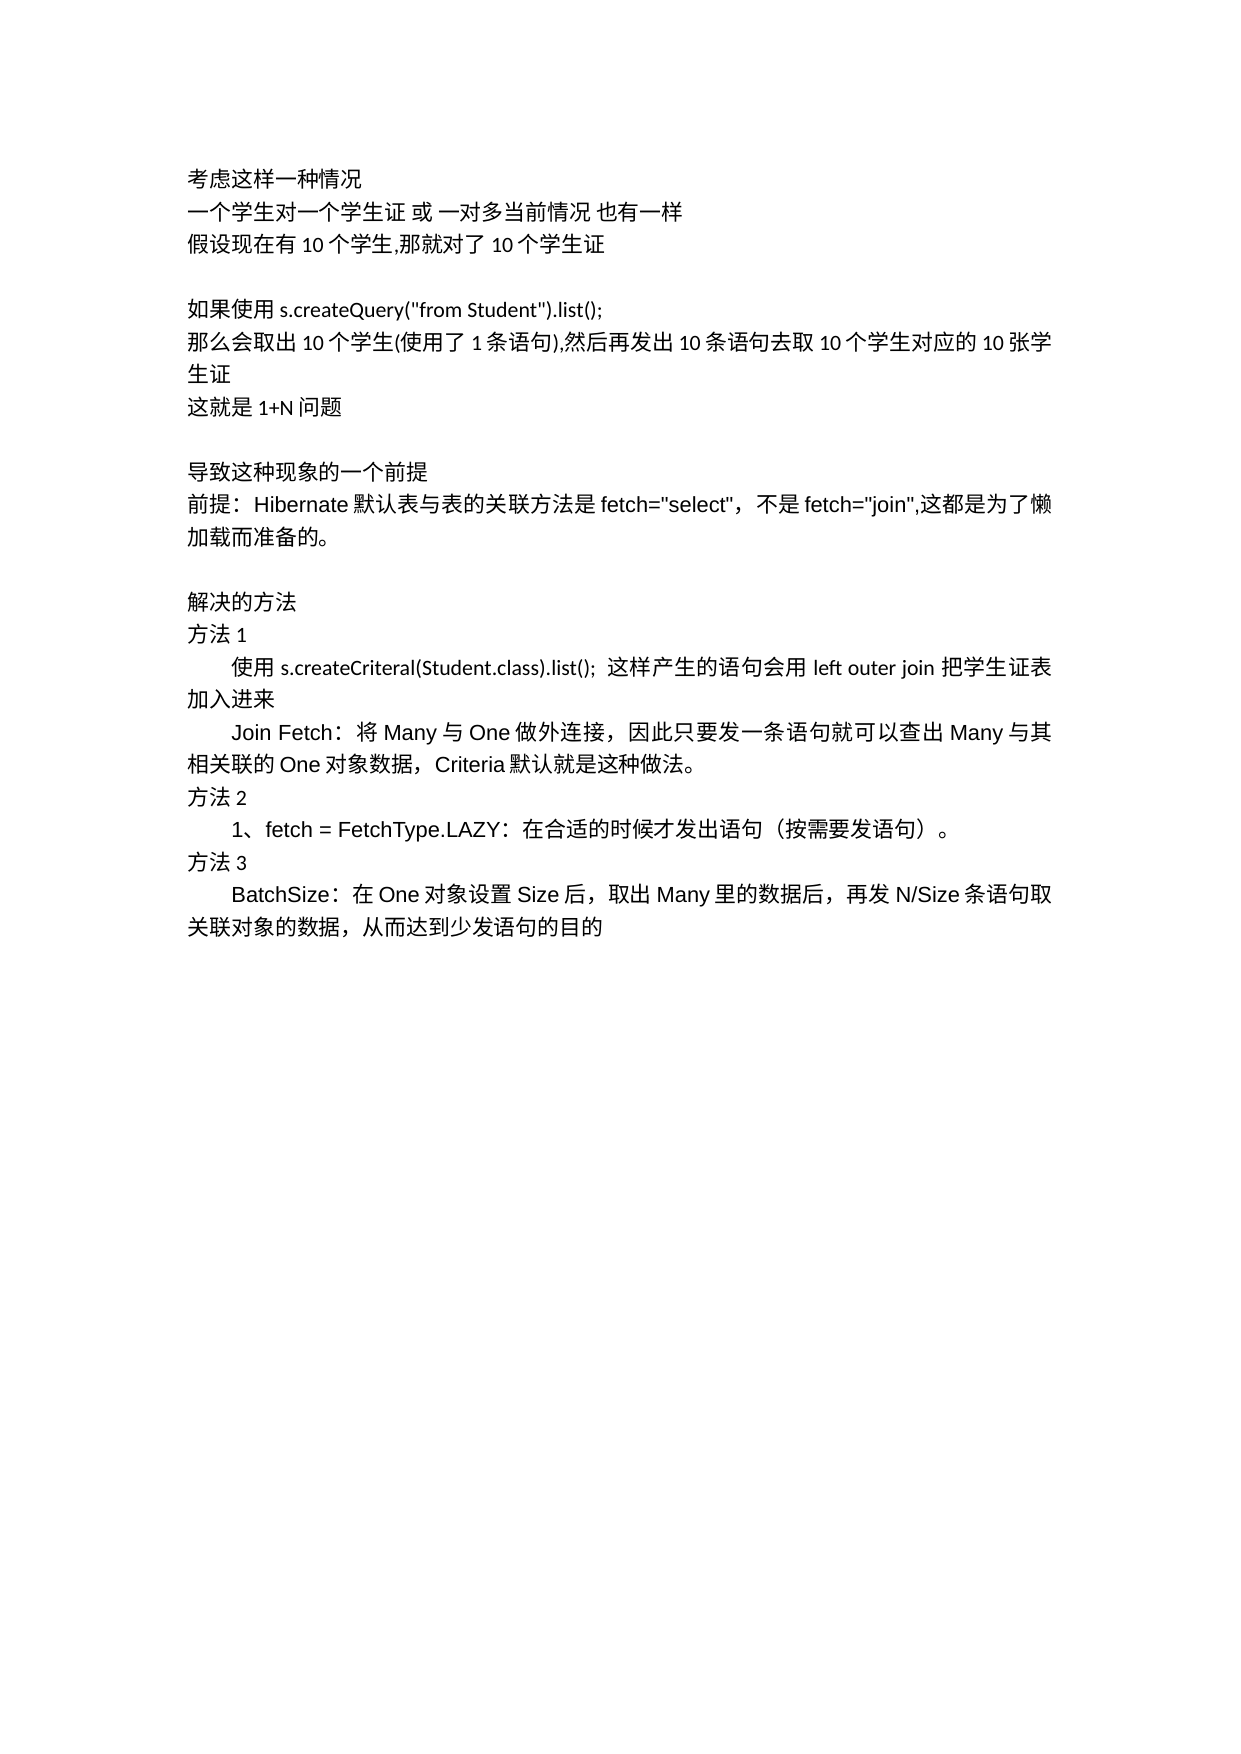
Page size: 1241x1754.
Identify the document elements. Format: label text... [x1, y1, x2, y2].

text 使用s.createCriteral(Student.class).list(); 这样产生的语句会用left outer join 把学生证表加入进来 [187, 649, 1053, 714]
text 考虑这样一种情况 [187, 162, 1053, 194]
text BatchSize：在One对象设置Size后，取出Many里的数据后，再发N/Size条语句取关联对象的数据，从而达到少发语句的目的 [187, 877, 1053, 942]
text 导致这种现象的一个前提 [187, 454, 1053, 487]
text 前提：Hibernate默认表与表的关联方法是fetch="select"，不是fetch="join",这都是为了懒加载而准备的。 [187, 487, 1053, 552]
text 方法3 [187, 844, 1053, 877]
text 一个学生对一个学生证 或 一对多当前情况 也有一样 [187, 194, 1053, 227]
text 方法1 [187, 617, 1053, 649]
text 假设现在有10个学生,那就对了10个学生证 [187, 227, 1053, 259]
text 方法2 [187, 779, 1053, 812]
text 解决的方法 [187, 584, 1053, 617]
text 那么会取出10个学生(使用了1条语句),然后再发出10条语句去取10个学生对应的10张学生证 [187, 324, 1053, 389]
text 这就是1+N问题 [187, 389, 1053, 422]
text 1、fetch = FetchType.LAZY：在合适的时候才发出语句（按需要发语句）。 [187, 812, 1053, 844]
text Join Fetch：将Many与One做外连接，因此只要发一条语句就可以查出Many与其相关联的One对象数据，Criteria默认就是这种做法。 [187, 714, 1053, 779]
text 如果使用s.createQuery("from Student").list(); [187, 292, 1053, 324]
